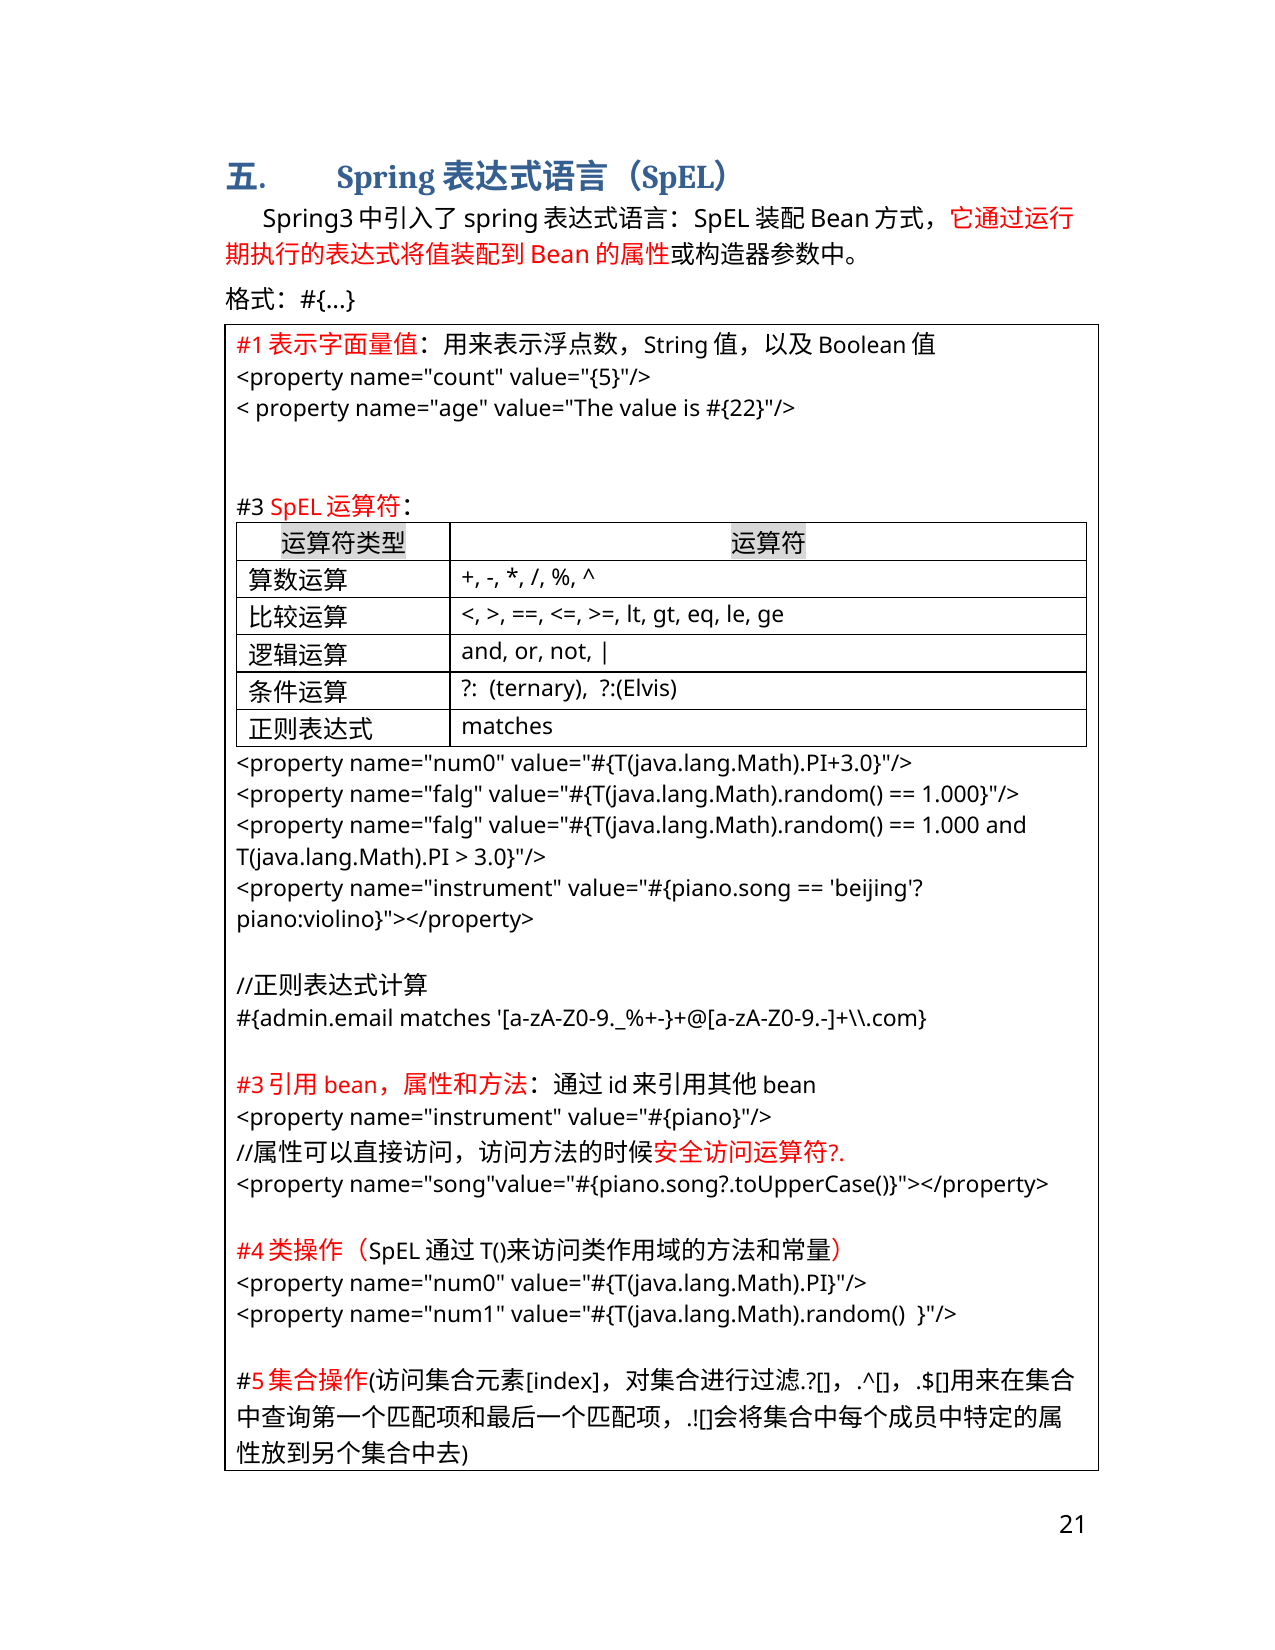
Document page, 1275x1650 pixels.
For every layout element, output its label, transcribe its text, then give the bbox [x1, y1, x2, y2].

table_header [226, 325, 1098, 1469]
text 格式：#{...} [225, 279, 1087, 315]
text Spring3中引入了spring表达式语言：SpEL装配Bean方式，它通过运行期执行的表达式将值装配到Bean的属性或构造器参数中。 [225, 198, 1087, 271]
subtitle Spring 表达式语言（SpEL） [225, 150, 1087, 198]
